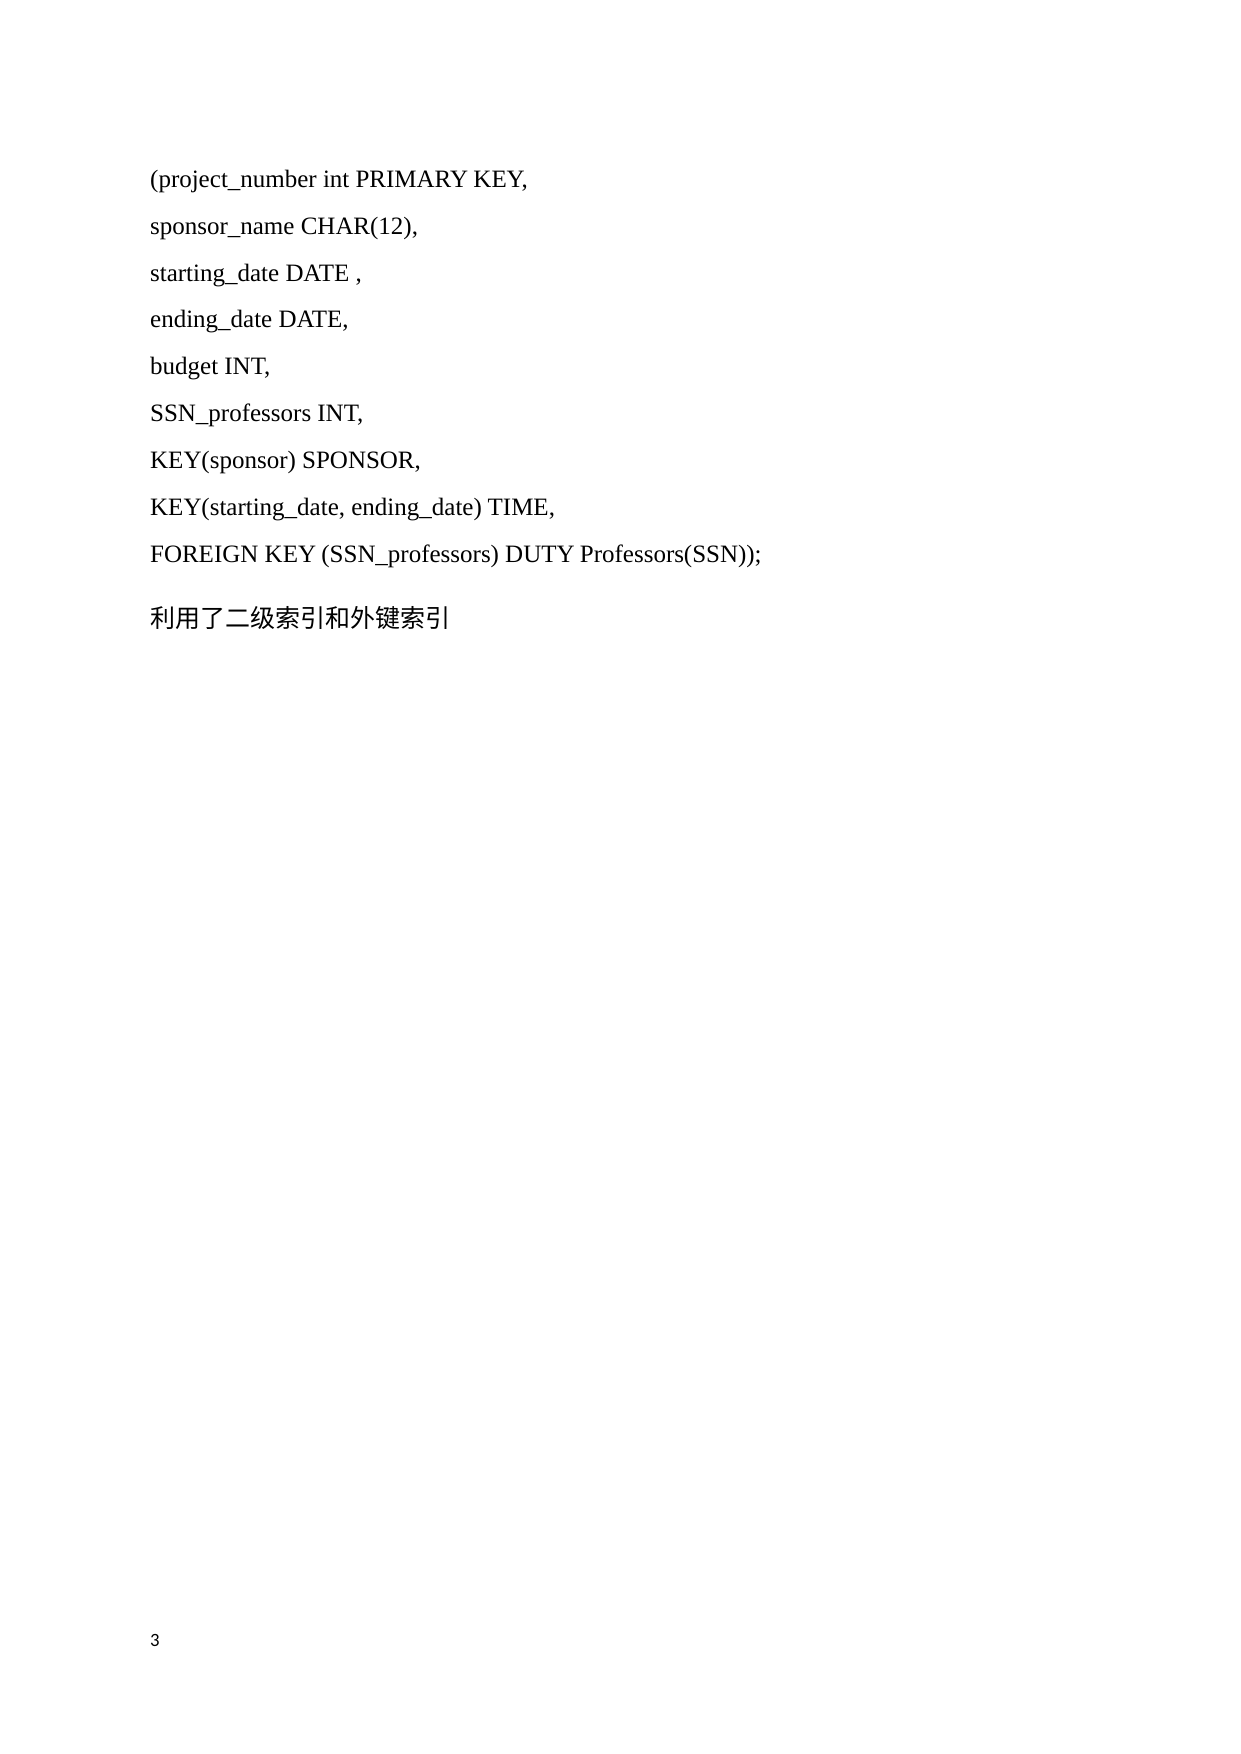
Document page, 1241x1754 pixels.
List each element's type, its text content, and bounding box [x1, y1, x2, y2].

text starting_date DATE , [150, 256, 1090, 288]
text budget INT, [150, 349, 1090, 382]
text 利用了二级索引和外键索引 [150, 584, 1090, 649]
text KEY(starting_date, ending_date) TIME, [150, 490, 1090, 523]
text KEY(sponsor) SPONSOR, [150, 443, 1090, 476]
text ending_date DATE, [150, 303, 1090, 335]
text SSN_professors INT, [150, 396, 1090, 429]
text FOREIGN KEY (SSN_professors) DUTY Professors(SSN)); [150, 537, 1090, 569]
text (project_number int PRIMARY KEY, [150, 162, 1090, 194]
text sponsor_name CHAR(12), [150, 209, 1090, 241]
